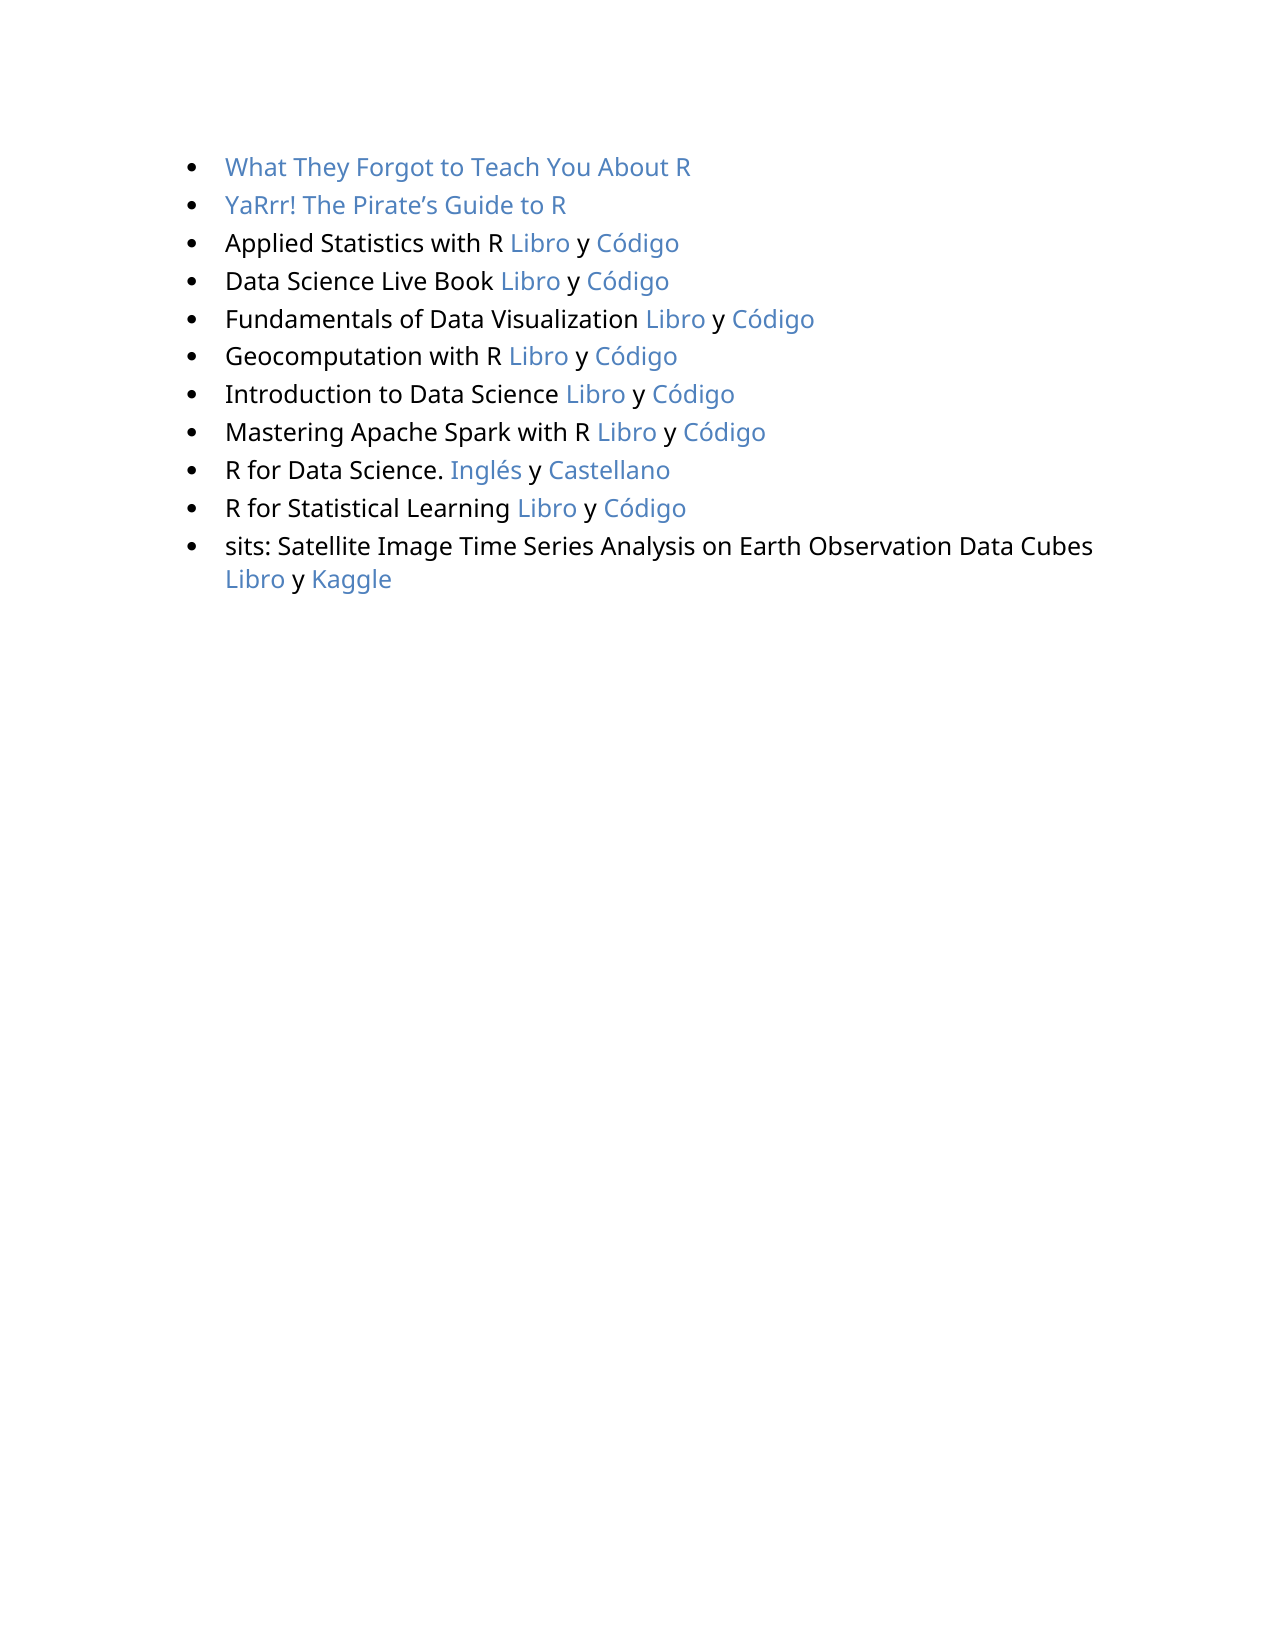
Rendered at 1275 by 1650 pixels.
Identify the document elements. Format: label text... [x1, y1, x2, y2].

list Geocomputation with R Libro y Código [187, 339, 1125, 373]
list R for Statistical Learning Libro y Código [187, 490, 1125, 524]
list Data Science Live Book Libro y Código [187, 263, 1125, 297]
list Fundamentals of Data Visualization Libro y Código [187, 301, 1125, 335]
list Applied Statistics with R Libro y Código [187, 226, 1125, 260]
list YaRrr! The Pirate’s Guide to R [187, 188, 1125, 222]
list What They Forgot to Teach You About R [187, 150, 1125, 184]
list Introduction to Data Science Libro y Código [187, 377, 1125, 411]
list sits: Satellite Image Time Series Analysis on Earth Observation Data Cubes Libro y Kaggle [187, 528, 1125, 596]
list Mastering Apache Spark with R Libro y Código [187, 415, 1125, 449]
list R for Data Science. Inglés y Castellano [187, 452, 1125, 487]
